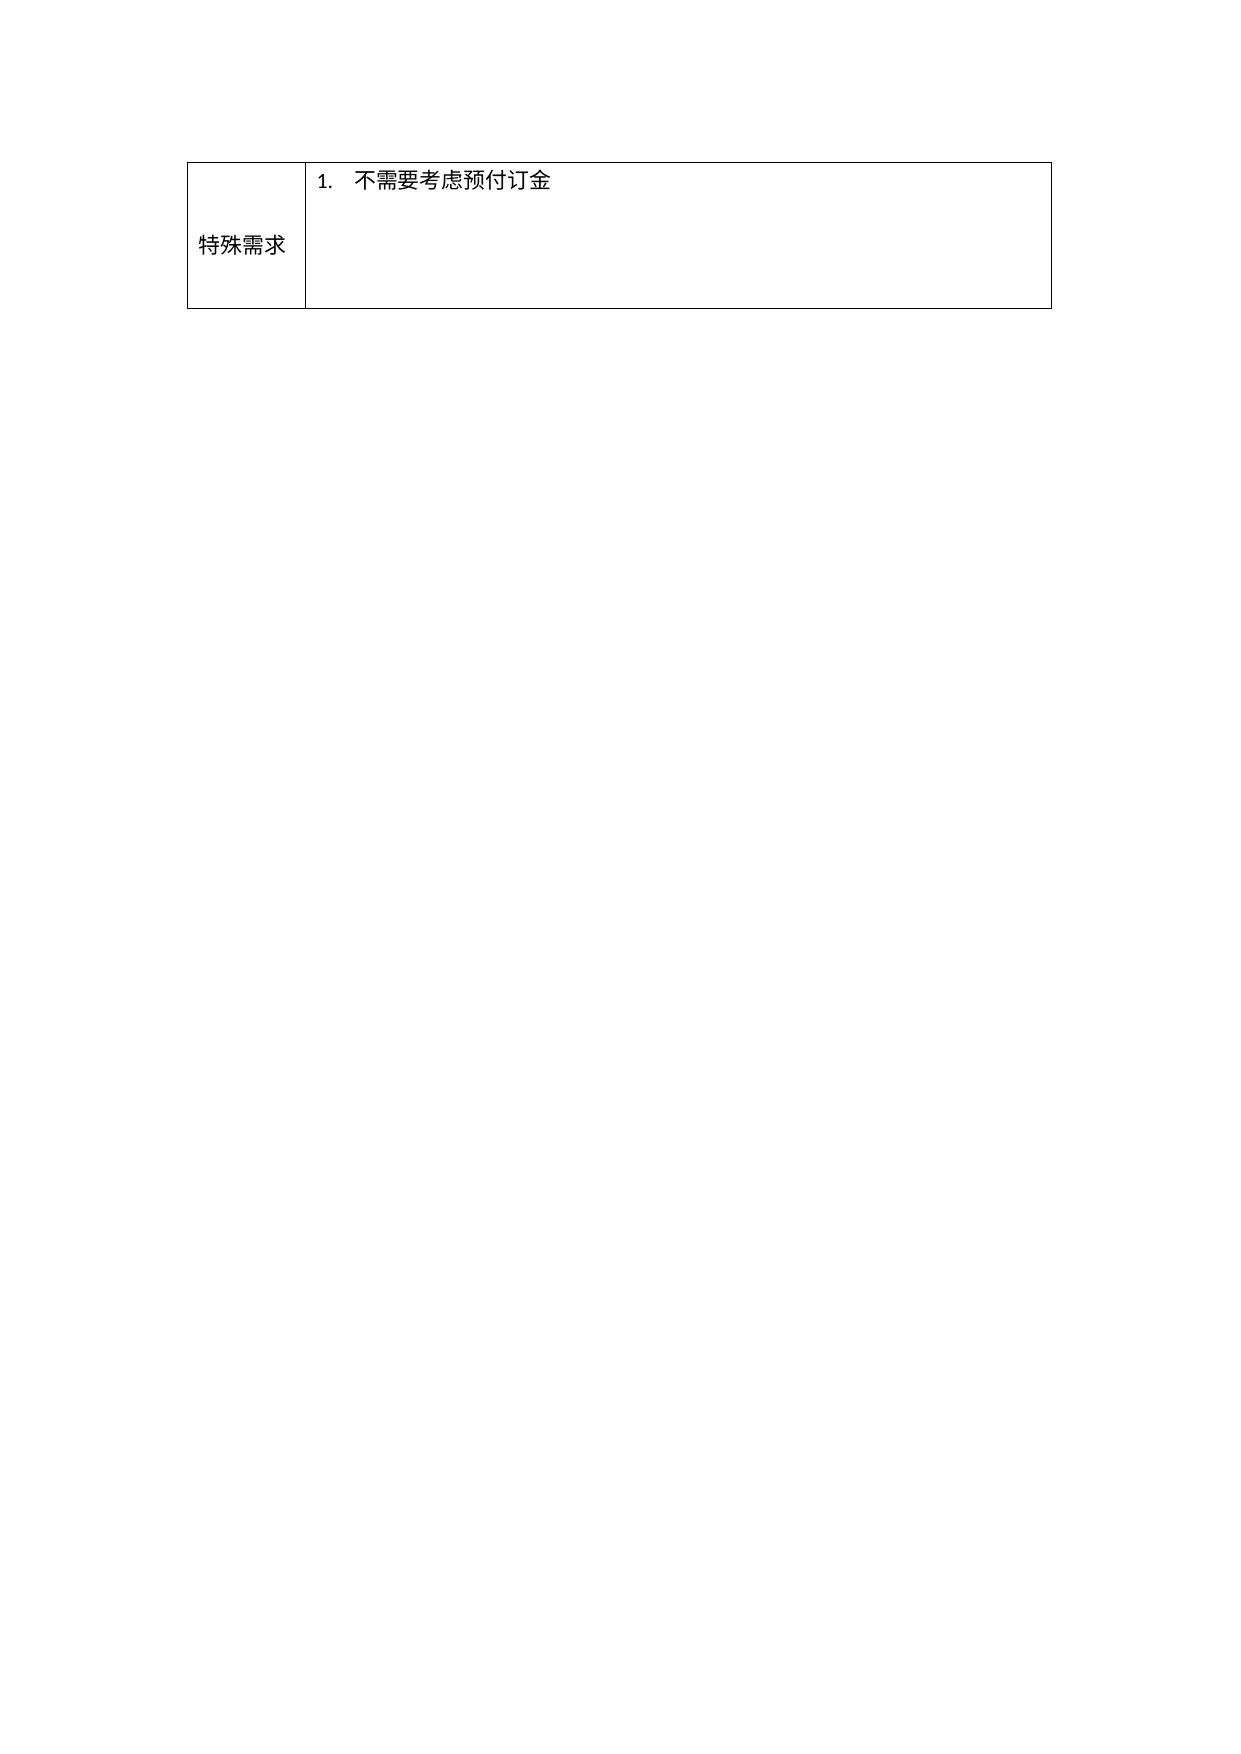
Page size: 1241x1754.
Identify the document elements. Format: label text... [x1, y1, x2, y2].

table_cell 特殊需求 [188, 163, 305, 308]
table_cell 不需要考虑预付订金 [306, 163, 1051, 308]
